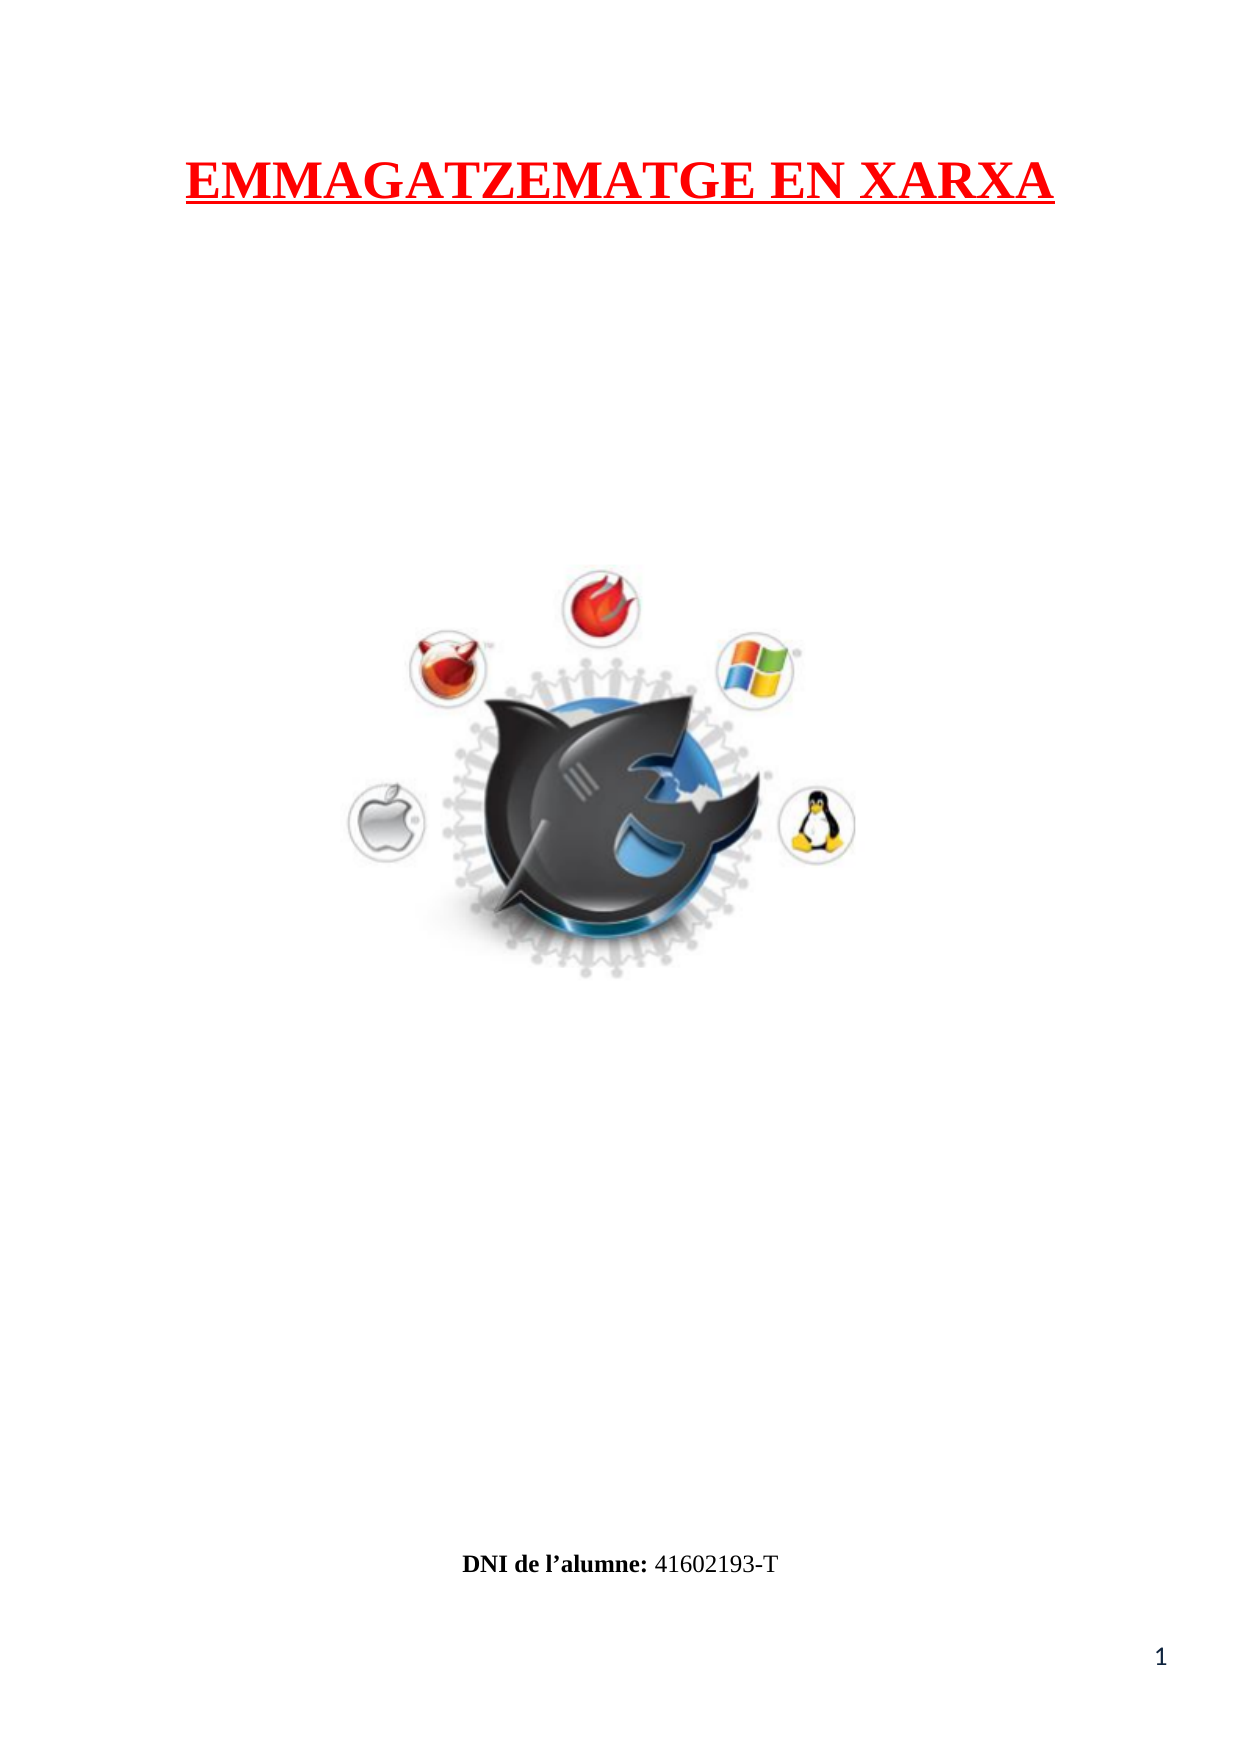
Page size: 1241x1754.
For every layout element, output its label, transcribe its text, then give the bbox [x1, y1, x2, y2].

picture [325, 543, 915, 993]
text EMMAGATZEMATGE EN XARXA [177, 148, 1063, 210]
text DNI de l’alumne: 41602193-T [177, 1549, 1063, 1577]
